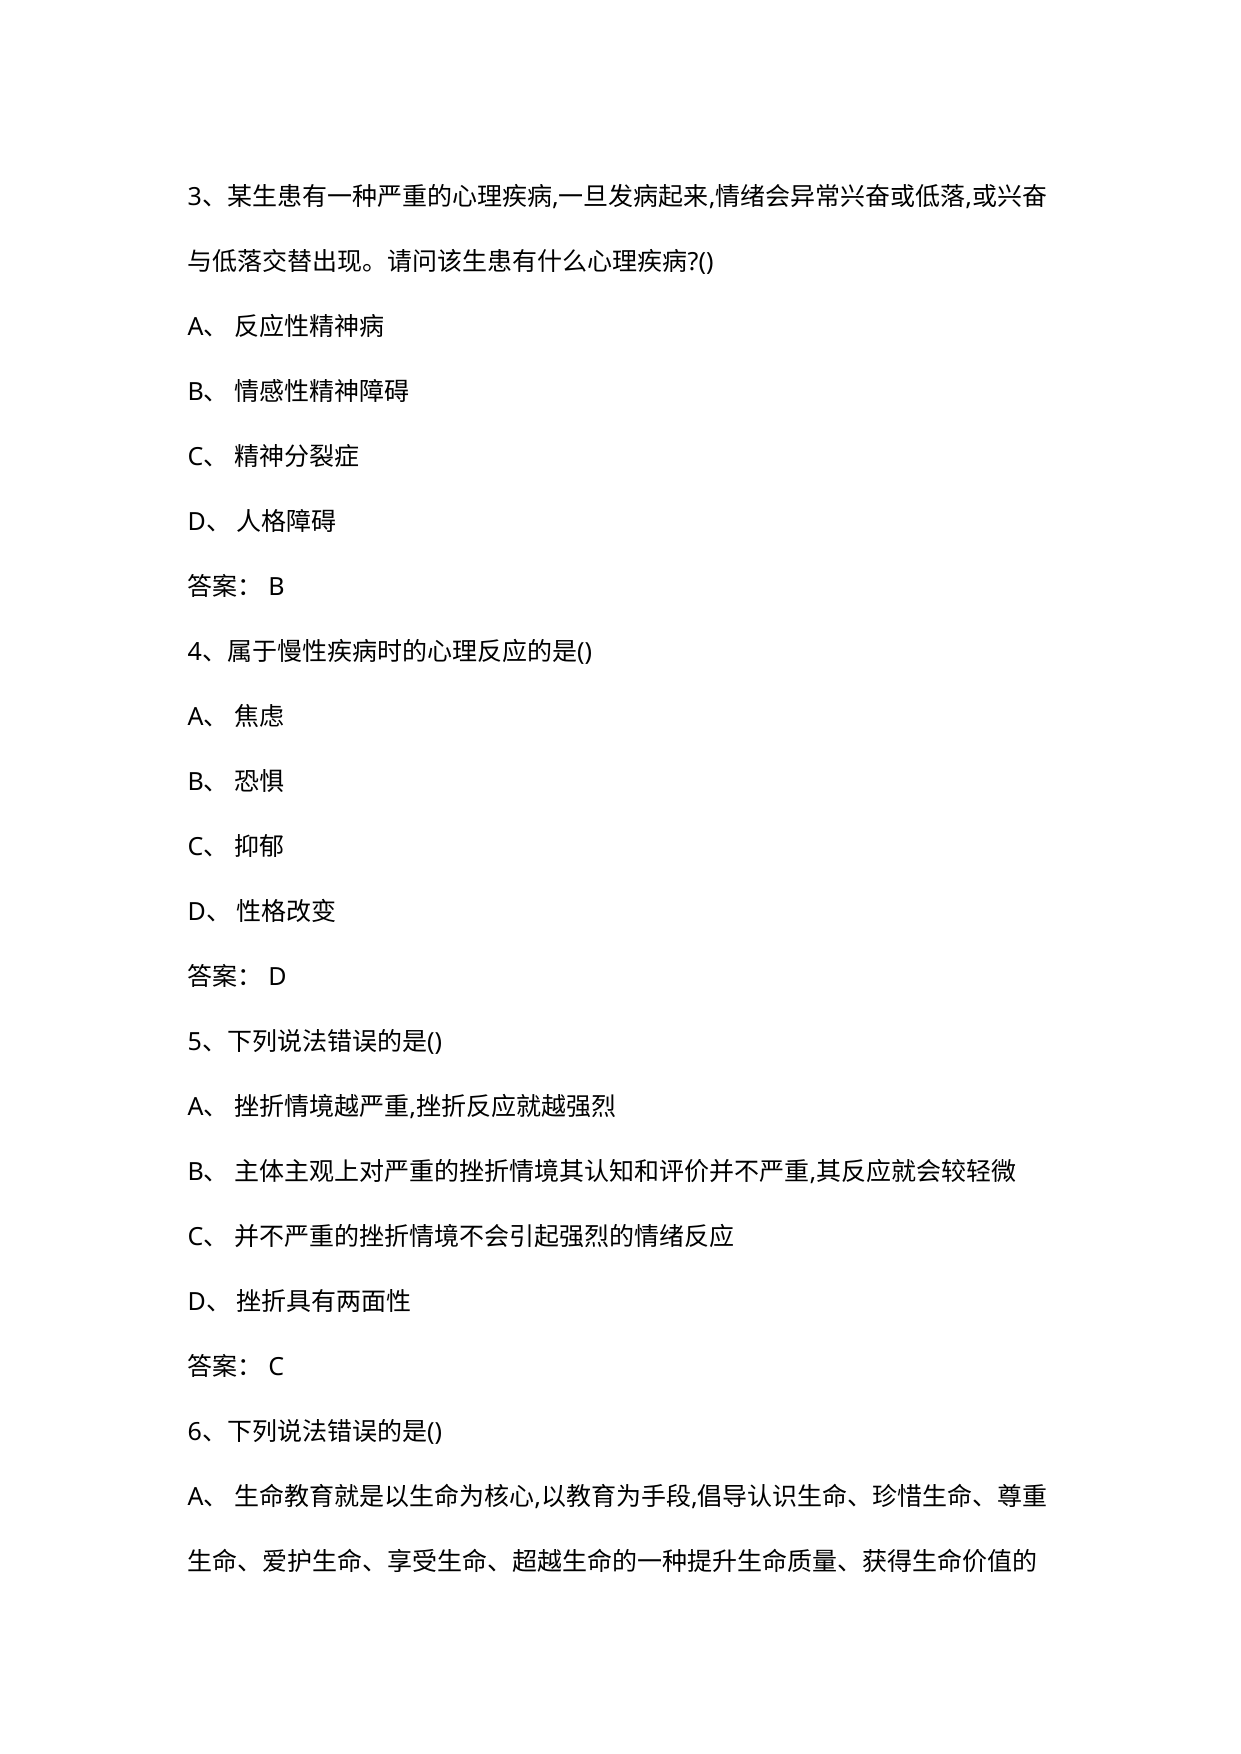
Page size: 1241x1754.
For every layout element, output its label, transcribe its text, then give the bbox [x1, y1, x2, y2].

text B、 主体主观上对严重的挫折情境其认知和评价并不严重,其反应就会较轻微 [187, 1137, 1053, 1202]
text C、 抑郁 [187, 812, 1053, 877]
text B、 恐惧 [187, 747, 1053, 812]
text C、 并不严重的挫折情境不会引起强烈的情绪反应 [187, 1202, 1053, 1267]
text D、 挫折具有两面性 [187, 1267, 1053, 1332]
text 4、属于慢性疾病时的心理反应的是() [187, 617, 1053, 682]
text 答案： C [187, 1332, 1053, 1397]
text A、 挫折情境越严重,挫折反应就越强烈 [187, 1072, 1053, 1137]
text 3、某生患有一种严重的心理疾病,一旦发病起来,情绪会异常兴奋或低落,或兴奋与低落交替出现。请问该生患有什么心理疾病?() [187, 162, 1053, 292]
text 答案： D [187, 942, 1053, 1007]
text A、 反应性精神病 [187, 292, 1053, 357]
text A、 焦虑 [187, 682, 1053, 747]
text 6、下列说法错误的是() [187, 1397, 1053, 1462]
text D、 人格障碍 [187, 487, 1053, 552]
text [187, 1462, 1053, 1592]
text 答案： B [187, 552, 1053, 617]
text 5、下列说法错误的是() [187, 1007, 1053, 1072]
text D、 性格改变 [187, 877, 1053, 942]
text B、 情感性精神障碍 [187, 357, 1053, 422]
text C、 精神分裂症 [187, 422, 1053, 487]
